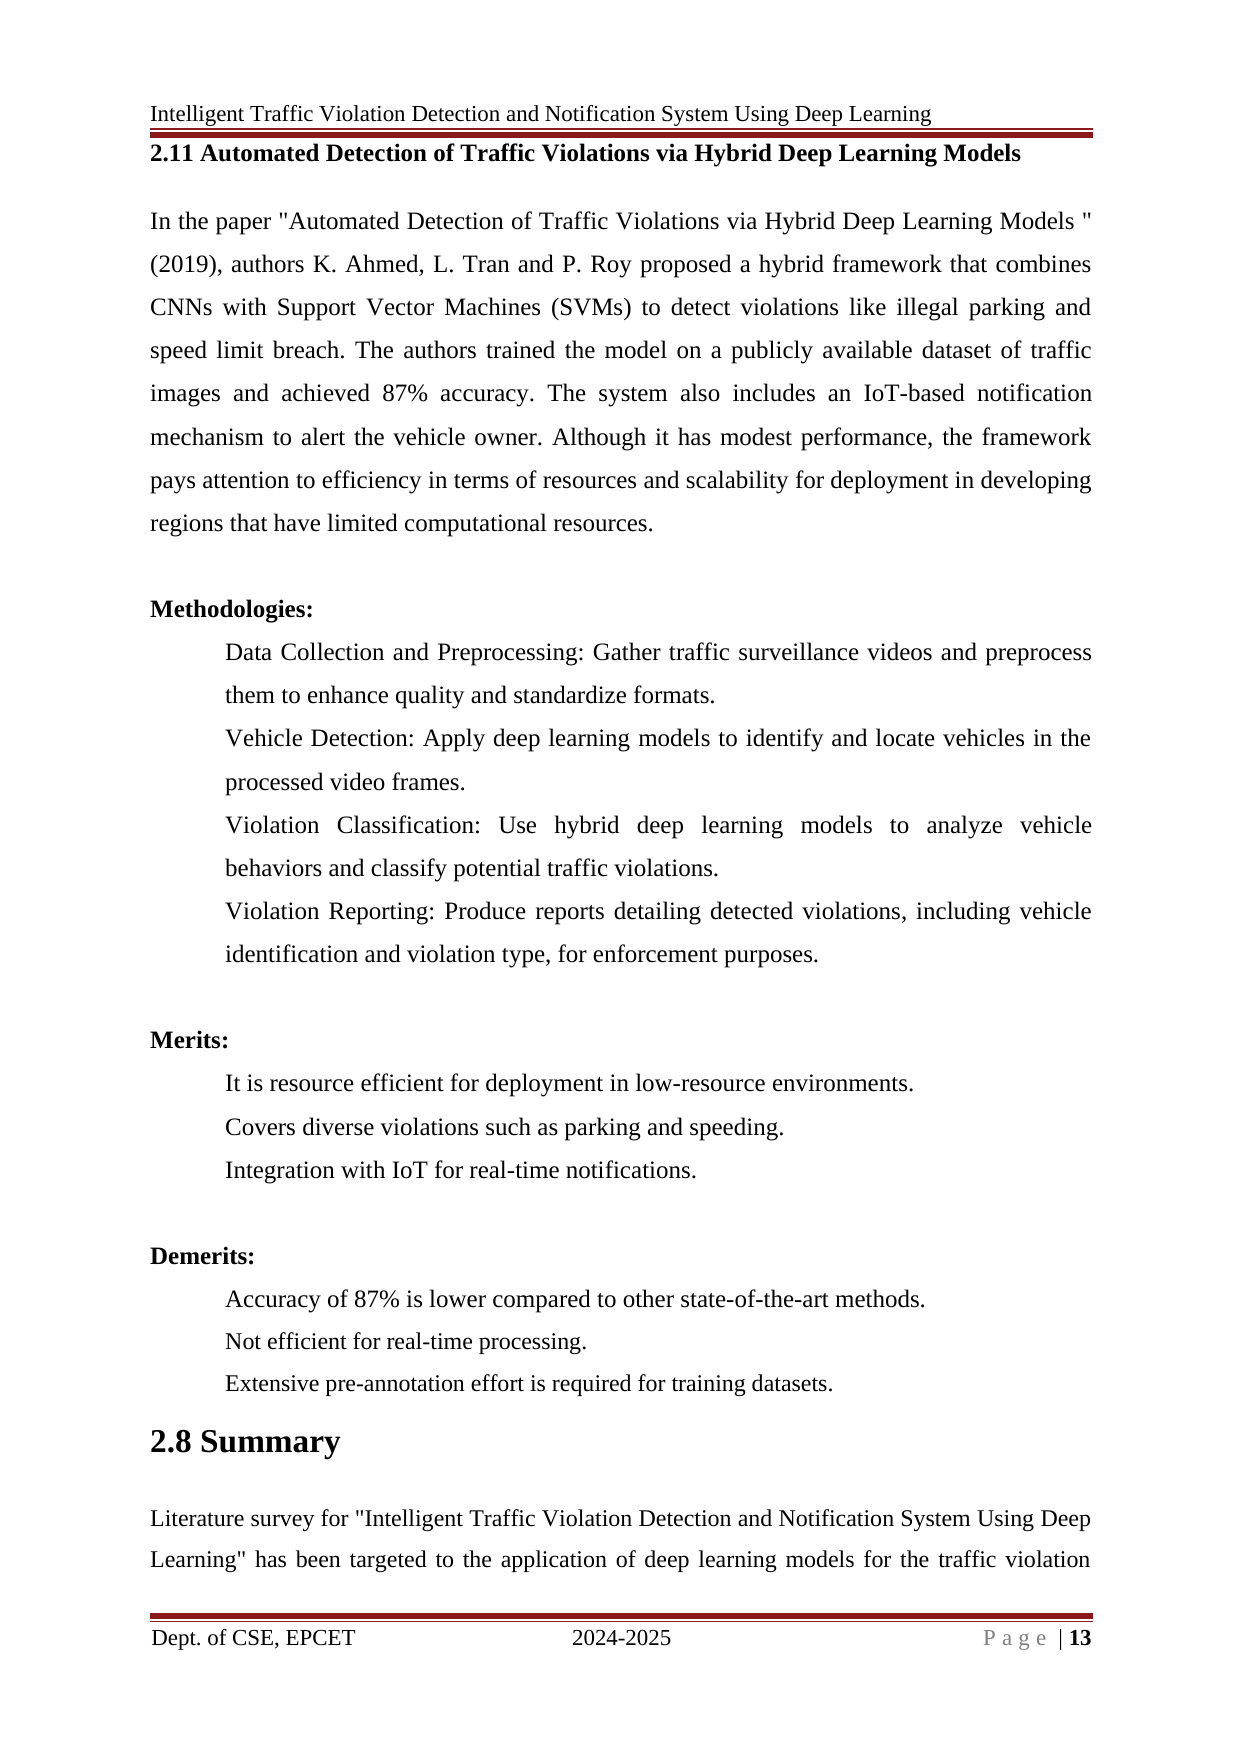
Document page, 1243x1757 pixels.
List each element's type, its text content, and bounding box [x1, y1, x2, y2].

text 2.8 Summary [150, 1421, 1093, 1459]
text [150, 1504, 1093, 1573]
list Data Collection and Preprocessing: Gather traffic surveillance videos and preprocess them to enhance quality and standardize formats. [187, 637, 1093, 709]
text Merits: [150, 1025, 1093, 1054]
text In the paper "Automated Detection of Traffic Violations via Hybrid Deep Learning Models " (2019), authors K. Ahmed, L. Tran and P. Roy proposed a hybrid framework that combines CNNs with Support Vector Machines (SVMs) to detect violations like illegal parking and speed limit breach. The authors trained the model on a publicly available dataset of traffic images and achieved 87% accuracy. The system also includes an IoT-based notification mechanism to alert the vehicle owner. Although it has modest performance, the framework pays attention to efficiency in terms of resources and scalability for deployment in developing regions that have limited computational resources. [150, 206, 1093, 537]
list Vehicle Detection: Apply deep learning models to identify and locate vehicles in the processed video frames. [187, 723, 1093, 795]
text Demerits: [150, 1241, 1093, 1270]
list Integration with IoT for real-time notifications. [187, 1155, 1093, 1183]
list Covers diverse violations such as parking and speeding. [187, 1112, 1093, 1140]
list Accuracy of 87% is lower compared to other state-of-the-art methods. [187, 1284, 1093, 1313]
text Methodologies: [150, 594, 1093, 623]
list Violation Reporting: Produce reports detailing detected violations, including vehicle identification and violation type, for enforcement purposes. [187, 896, 1093, 968]
list Extensive pre-annotation effort is required for training datasets. [187, 1369, 1093, 1396]
list It is resource efficient for deployment in low-resource environments. [187, 1068, 1093, 1097]
text 2.11 Automated Detection of Traffic Violations via Hybrid Deep Learning Models [150, 138, 1093, 167]
list Not efficient for real-time processing. [187, 1327, 1093, 1355]
list Violation Classification: Use hybrid deep learning models to analyze vehicle behaviors and classify potential traffic violations. [187, 810, 1093, 882]
